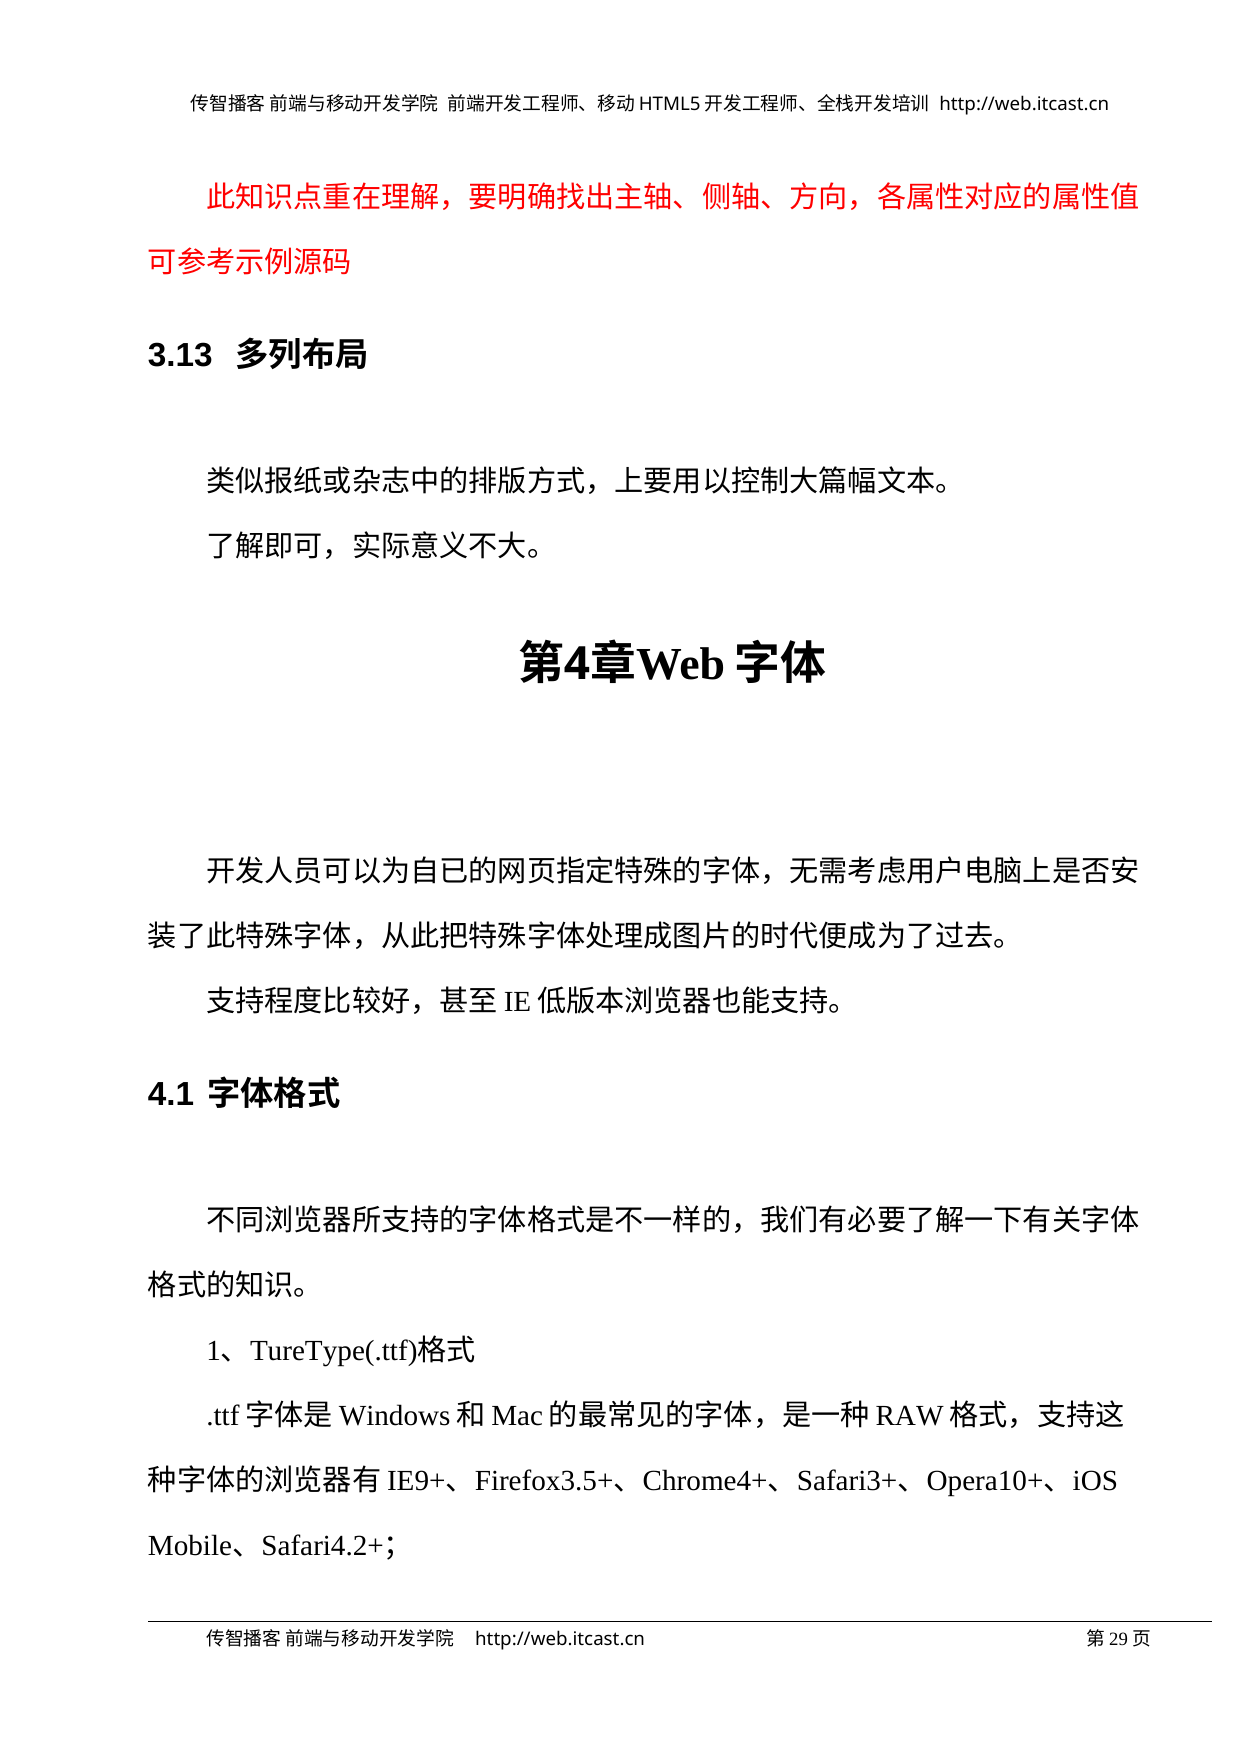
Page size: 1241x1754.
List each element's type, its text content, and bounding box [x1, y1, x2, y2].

text 类似报纸或杂志中的排版方式，上要用以控制大篇幅文本。 [148, 446, 1152, 511]
subtitle Web字体 [192, 611, 1152, 709]
subtitle 字体格式 [148, 1058, 1152, 1123]
text .ttf字体是Windows和Mac的最常见的字体，是一种RAW格式，支持这种字体的浏览器有IE9+、Firefox3.5+、Chrome4+、Safari3+、Opera10+、iOS Mobile、Safari4.2+； [148, 1380, 1152, 1575]
subtitle 多列布局 [148, 319, 1152, 384]
text 了解即可，实际意义不大。 [148, 511, 1152, 576]
text 开发人员可以为自已的网页指定特殊的字体，无需考虑用户电脑上是否安装了此特殊字体，从此把特殊字体处理成图片的时代便成为了过去。 [148, 836, 1152, 966]
text 不同浏览器所支持的字体格式是不一样的，我们有必要了解一下有关字体格式的知识。 [148, 1185, 1152, 1315]
text 支持程度比较好，甚至IE低版本浏览器也能支持。 [148, 966, 1152, 1031]
text 此知识点重在理解，要明确找出主轴、侧轴、方向，各属性对应的属性值可参考示例源码 [148, 162, 1152, 292]
text 1、TureType(.ttf)格式 [148, 1315, 1152, 1380]
